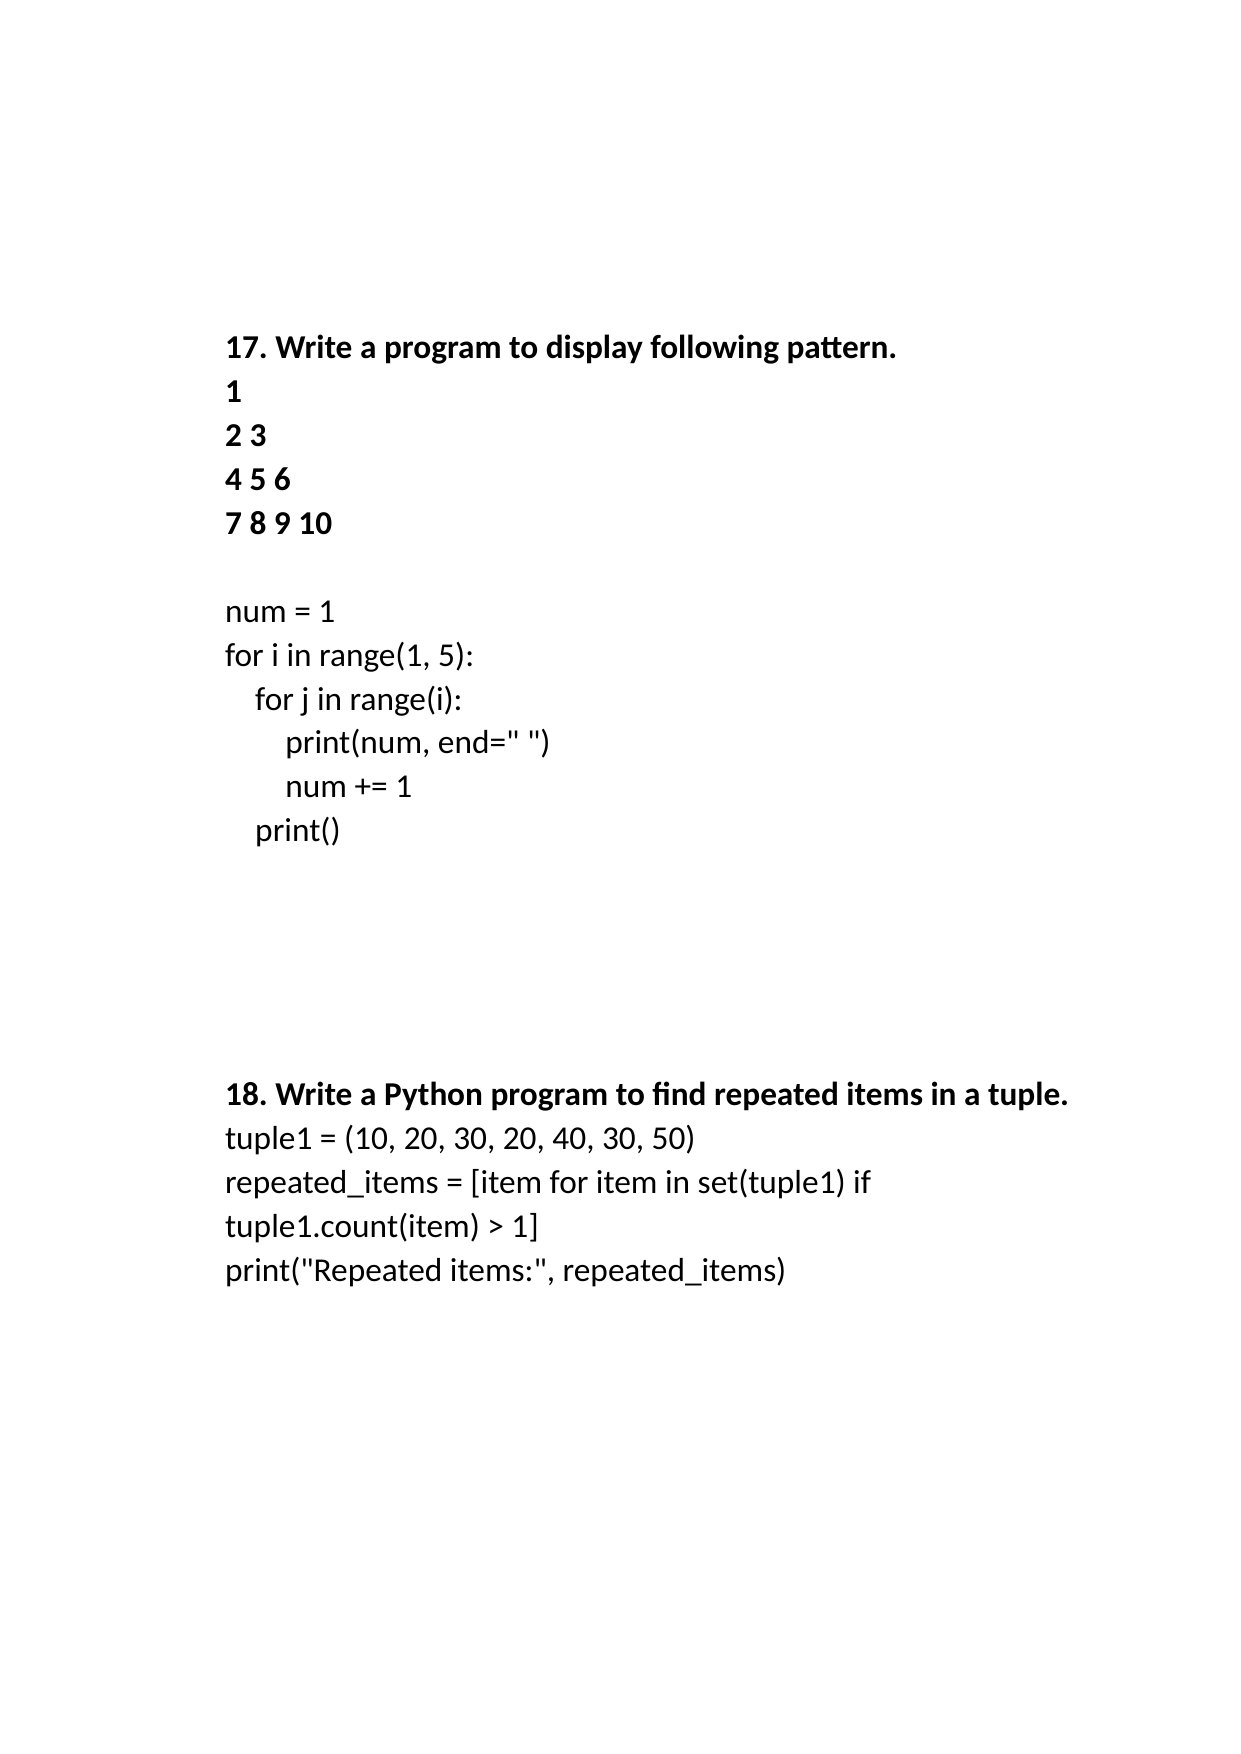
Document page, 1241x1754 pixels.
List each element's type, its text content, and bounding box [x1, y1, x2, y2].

list 17. Write a program to display following pattern. [225, 326, 1090, 367]
list num += 1 [225, 765, 1090, 806]
list for i in range(1, 5): [225, 633, 1090, 674]
list repeated_items = [item for item in set(tuple1) if tuple1.count(item) > 1] [225, 1161, 1090, 1246]
list print("Repeated items:", repeated_items) [225, 1249, 1090, 1290]
list 4 5 6 [225, 458, 1090, 498]
list 18. Write a Python program to find repeated items in a tuple. [225, 1073, 1090, 1114]
list tuple1 = (10, 20, 30, 20, 40, 30, 50) [225, 1117, 1090, 1158]
list print() [225, 809, 1090, 850]
list 7 8 9 10 [225, 502, 1090, 542]
list 1 [225, 370, 1090, 411]
list 2 3 [225, 414, 1090, 454]
list print(num, end=" ") [225, 721, 1090, 762]
list for j in range(i): [225, 677, 1090, 718]
list num = 1 [225, 589, 1090, 630]
